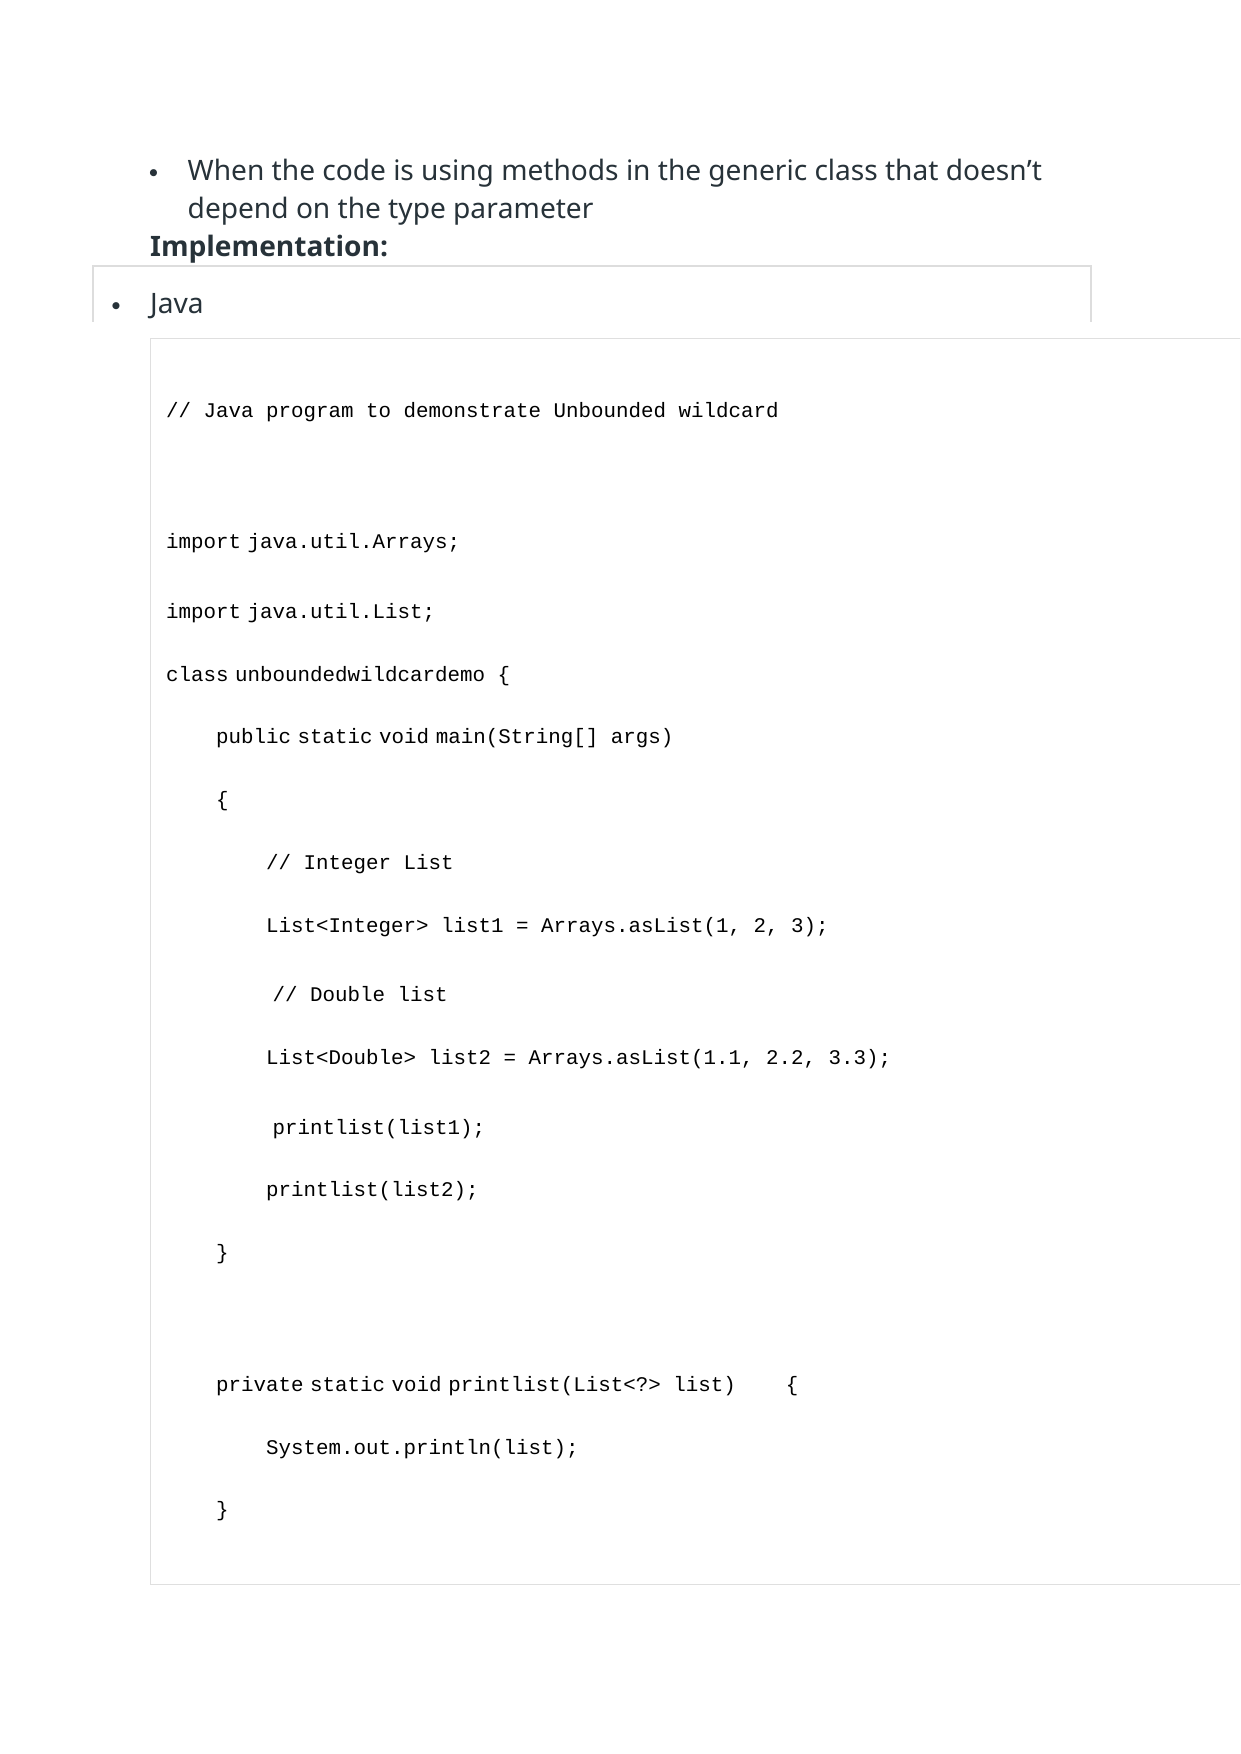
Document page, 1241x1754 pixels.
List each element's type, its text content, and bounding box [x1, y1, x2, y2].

list When the code is using methods in the generic class that doesn’t depend on the type parameter [150, 150, 1090, 227]
list Java [94, 267, 1090, 322]
text Implementation: [150, 227, 1090, 265]
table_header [151, 339, 1240, 1584]
